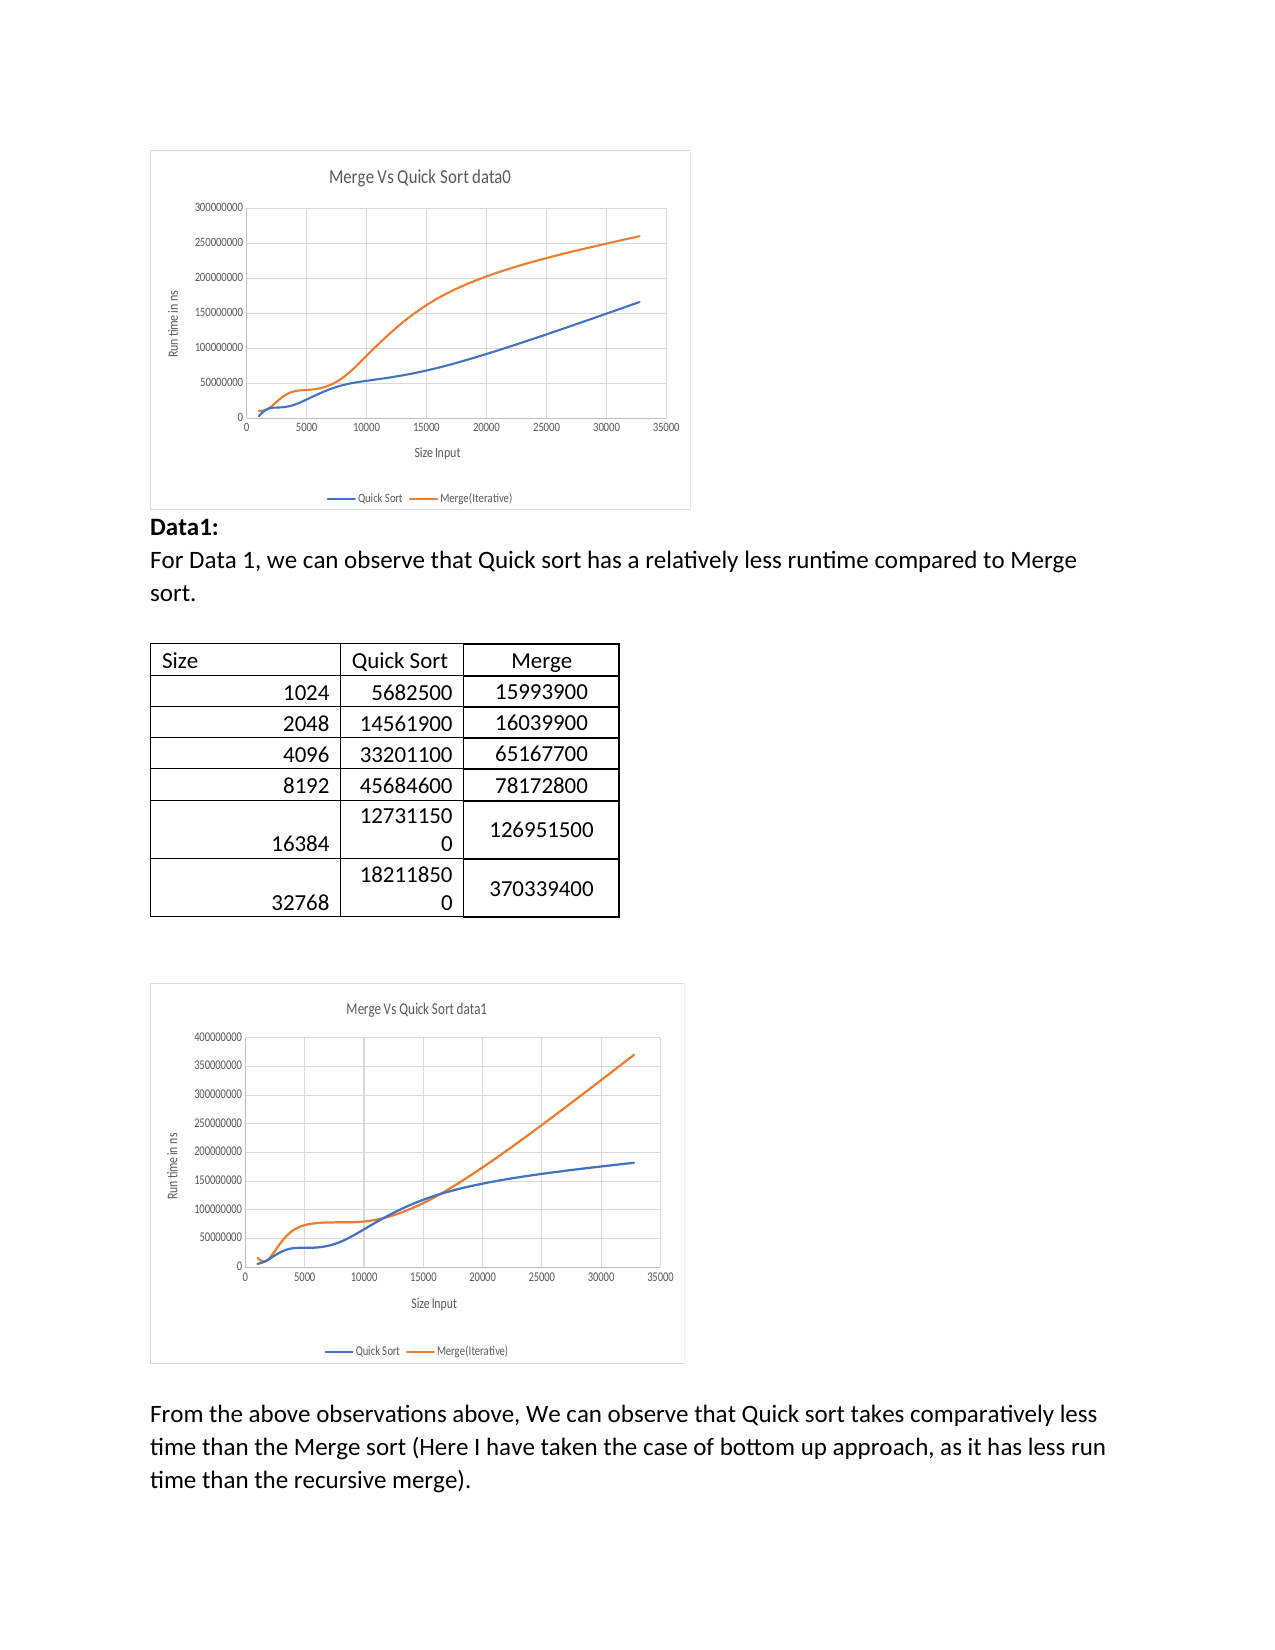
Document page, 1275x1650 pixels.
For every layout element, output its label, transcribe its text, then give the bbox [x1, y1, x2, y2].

table_cell 127311500 [341, 801, 463, 858]
table_cell 2048 [151, 707, 340, 737]
table_cell 33201100 [341, 738, 463, 768]
table_cell 370339400 [464, 860, 618, 916]
table_header Merge [464, 645, 618, 674]
table_cell 14561900 [341, 707, 463, 737]
table_header Size [151, 644, 340, 674]
table_header Quick Sort [341, 644, 463, 674]
table_cell 16384 [151, 801, 340, 858]
table_cell 4096 [151, 738, 340, 768]
table_cell 65167700 [464, 739, 618, 768]
text For Data 1, we can observe that Quick sort has a relatively less runtime compared to Merge sort. [150, 544, 1125, 608]
table_cell 16039900 [464, 708, 618, 737]
table_cell 182118500 [341, 859, 463, 916]
table_cell 126951500 [464, 802, 618, 858]
text From the above observations above, We can observe that Quick sort takes comparatively less time than the Merge sort (Here I have taken the case of bottom up approach, as it has less run time than the recursive merge). [150, 1398, 1125, 1495]
table_cell 5682500 [341, 676, 463, 706]
table_cell 78172800 [464, 770, 618, 799]
table_cell 32768 [151, 859, 340, 916]
table_cell 1024 [151, 676, 340, 706]
text Data1: [150, 512, 1125, 542]
table_cell 8192 [151, 769, 340, 799]
table_cell 45684600 [341, 769, 463, 799]
table_cell 15993900 [464, 677, 618, 706]
